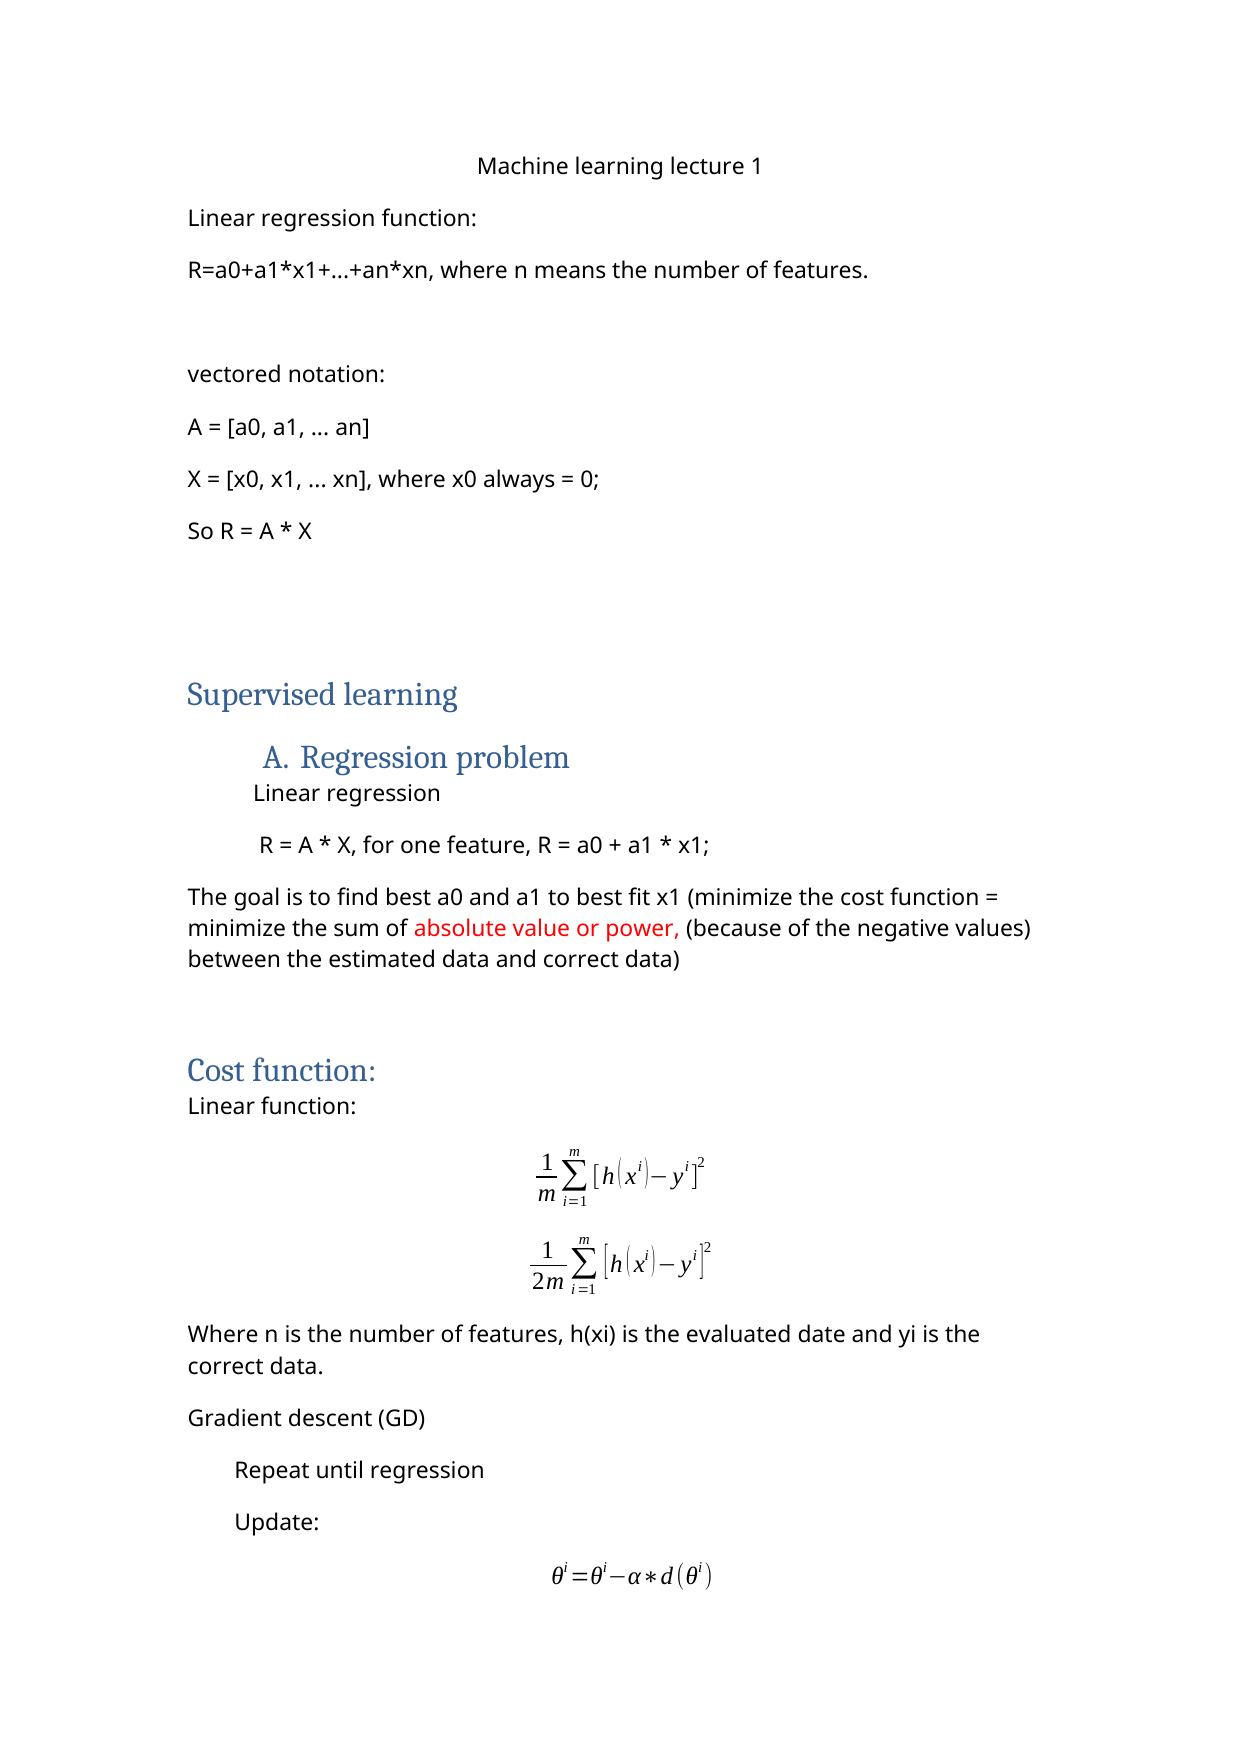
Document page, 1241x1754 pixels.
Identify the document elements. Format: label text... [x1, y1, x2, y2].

text X = [x0, x1, ... xn], where x0 always = 0; [187, 462, 1053, 494]
text R = A * X, for one feature, R = a0 + a1 * x1; [187, 829, 1053, 860]
text R=a0+a1*x1+...+an*xn, where n means the number of features. [187, 254, 1053, 285]
text A = [a0, a1, ... an] [187, 410, 1053, 442]
text Linear regression [187, 777, 1053, 808]
text Linear function: [187, 1090, 1053, 1121]
subtitle Supervised learning [187, 675, 1053, 713]
text Where n is the number of features, h(xi) is the evaluated date and yi is the correct data. [187, 1318, 1053, 1381]
text Update: [187, 1506, 1053, 1537]
text Gradient descent (GD) [187, 1402, 1053, 1433]
text Linear regression function: [187, 202, 1053, 233]
text vectored notation: [187, 358, 1053, 389]
subtitle Regression problem [262, 738, 1053, 777]
text Machine learning lecture 1 [187, 150, 1053, 181]
text The goal is to find best a0 and a1 to best fit x1 (minimize the cost function = minimize the sum of absolute value or power, (because of the negative values) between the estimated data and correct data) [187, 881, 1053, 974]
subtitle Cost function: [187, 1052, 1053, 1090]
text Repeat until regression [187, 1454, 1053, 1485]
text So R = A * X [187, 514, 1053, 546]
